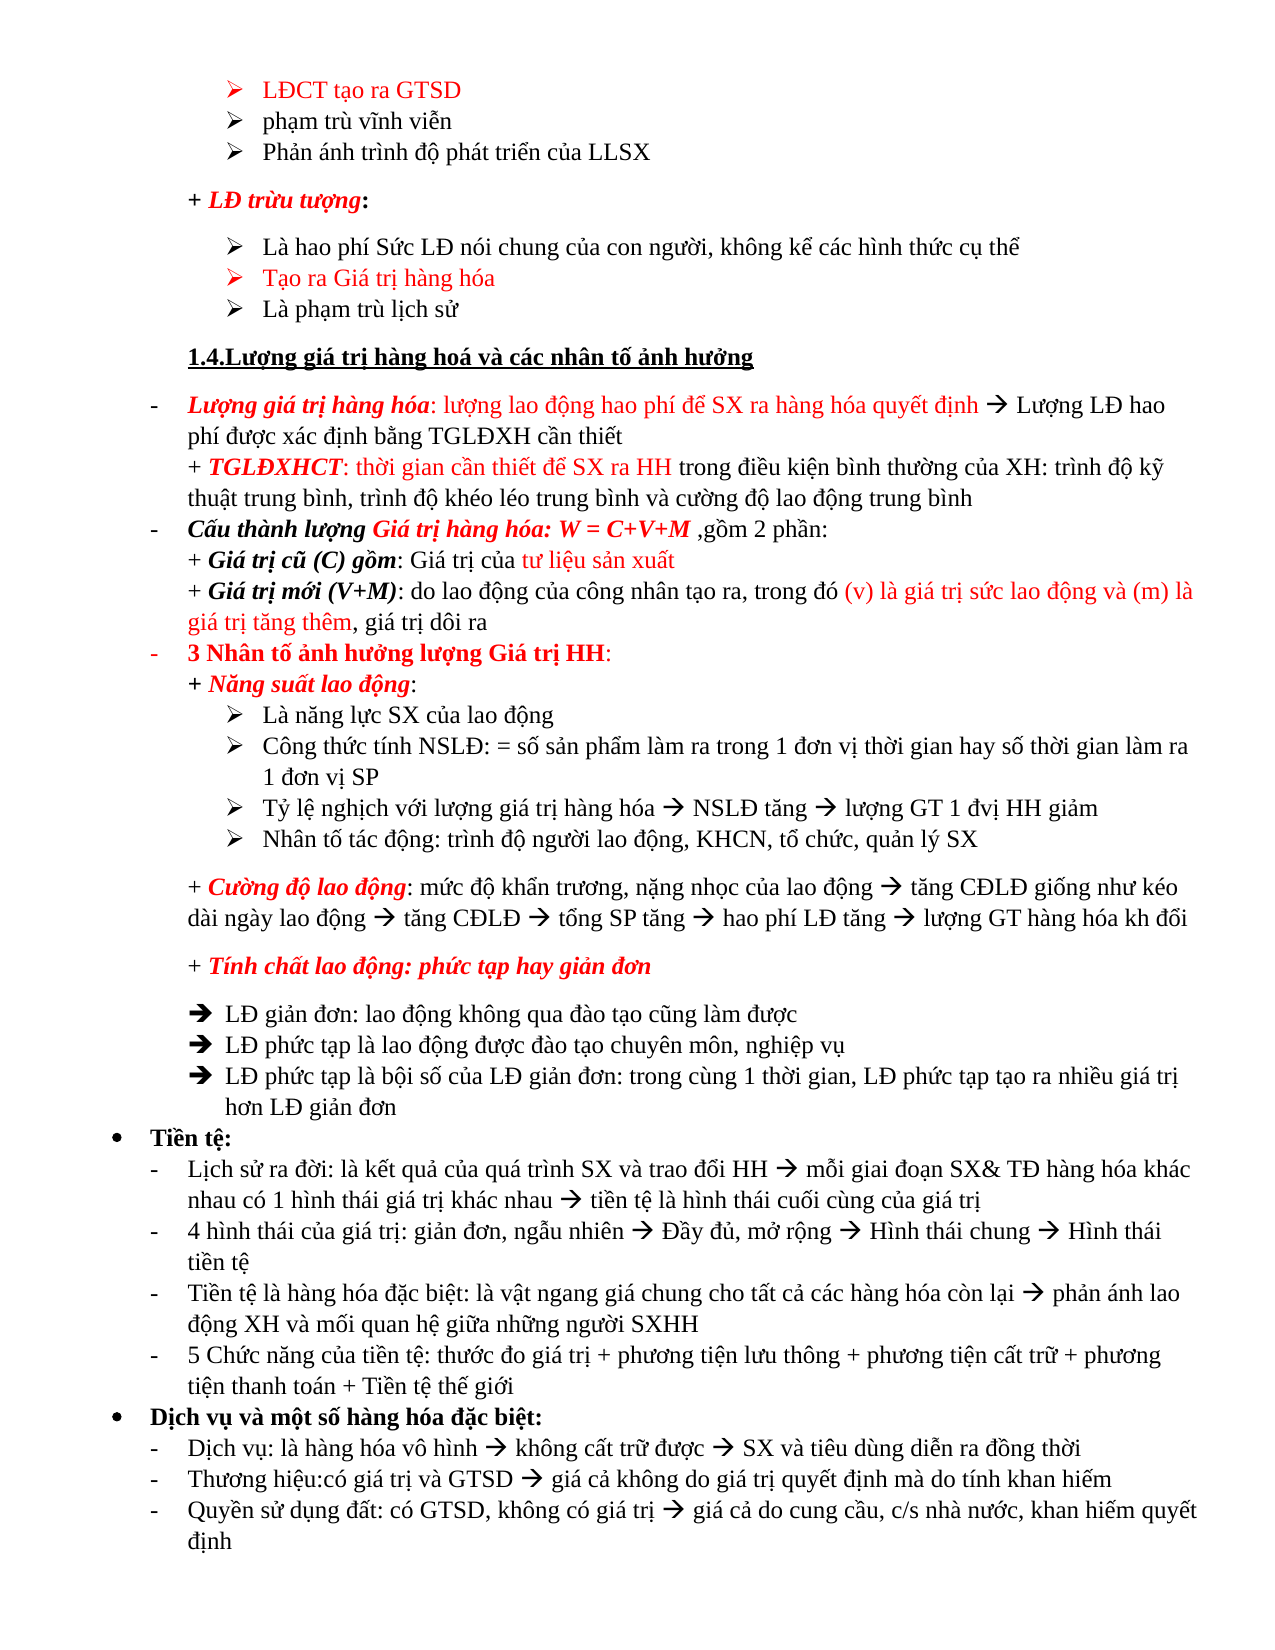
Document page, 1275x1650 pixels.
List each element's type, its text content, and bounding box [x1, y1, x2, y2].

list 3 Nhân tố ảnh hưởng lượng Giá trị HH: [150, 638, 1200, 667]
list Thương hiệu:có giá trị và GTSD giá cả không do giá trị quyết định mà do tính khan hiếm [150, 1464, 1200, 1493]
list Là phạm trù lịch sử [225, 294, 1200, 323]
list + Giá trị cũ (C) gồm: Giá trị của tư liệu sản xuất [187, 545, 1200, 574]
text + Tính chất lao động: phức tạp hay giản đơn [187, 951, 1200, 980]
list 5 Chức năng của tiền tệ: thước đo giá trị + phương tiện lưu thông + phương tiện cất trữ + phương tiện thanh toán + Tiền tệ thế giới [150, 1340, 1200, 1400]
list Quyền sử dụng đất: có GTSD, không có giá trị giá cả do cung cầu, c/s nhà nước, khan hiếm quyết định [150, 1495, 1200, 1555]
list 4 hình thái của giá trị: giản đơn, ngẫu nhiên Đầy đủ, mở rộng Hình thái chung Hình thái tiền tệ [150, 1216, 1200, 1276]
list + TGLĐXHCT: thời gian cần thiết để SX ra HH trong điều kiện bình thường của XH: trình độ kỹ thuật trung bình, trình độ khéo léo trung bình và cường độ lao động trung bình [187, 452, 1200, 512]
list Dịch vụ: là hàng hóa vô hình không cất trữ được SX và tiêu dùng diễn ra đồng thời [150, 1433, 1200, 1462]
list LĐ giản đơn: lao động không qua đào tạo cũng làm được [187, 999, 1200, 1027]
list Dịch vụ và một số hàng hóa đặc biệt: [112, 1402, 1200, 1431]
list Tiền tệ: [112, 1123, 1200, 1152]
list Tiền tệ là hàng hóa đặc biệt: là vật ngang giá chung cho tất cả các hàng hóa còn lại phản ánh lao động XH và mối quan hệ giữa những người SXHH [150, 1278, 1200, 1338]
list Lịch sử ra đời: là kết quả của quá trình SX và trao đổi HH mỗi giai đoạn SX& TĐ hàng hóa khác nhau có 1 hình thái giá trị khác nhau tiền tệ là hình thái cuối cùng của giá trị [150, 1154, 1200, 1214]
list Phản ánh trình độ phát triển của LLSX [225, 137, 1200, 166]
list Tỷ lệ nghịch với lượng giá trị hàng hóa NSLĐ tăng lượng GT 1 đvị HH giảm [225, 793, 1200, 822]
list LĐCT tạo ra GTSD [225, 75, 1200, 104]
list + Năng suất lao động: [187, 669, 1200, 698]
list + Giá trị mới (V+M): do lao động của công nhân tạo ra, trong đó (v) là giá trị sức lao động và (m) là giá trị tăng thêm, giá trị dôi ra [187, 576, 1200, 636]
list Cấu thành lượng Giá trị hàng hóa: W = C+V+M ,gồm 2 phần: [150, 514, 1200, 543]
list Là năng lực SX của lao động [225, 700, 1200, 729]
text 1.4.Lượng giá trị hàng hoá và các nhân tố ảnh hưởng [187, 342, 1200, 371]
text + Cường độ lao động: mức độ khẩn trương, nặng nhọc của lao động tăng CĐLĐ giống như kéo dài ngày lao động tăng CĐLĐ tổng SP tăng hao phí LĐ tăng lượng GT hàng hóa kh đổi [187, 872, 1200, 932]
text + LĐ trừu tượng: [187, 185, 1200, 213]
list Công thức tính NSLĐ: = số sản phẩm làm ra trong 1 đơn vị thời gian hay số thời gian làm ra 1 đơn vị SP [225, 731, 1200, 791]
list Là hao phí Sức LĐ nói chung của con người, không kể các hình thức cụ thể [225, 232, 1200, 261]
list Lượng giá trị hàng hóa: lượng lao động hao phí để SX ra hàng hóa quyết định Lượng LĐ hao phí được xác định bằng TGLĐXH cần thiết [150, 390, 1200, 450]
list Tạo ra Giá trị hàng hóa [225, 263, 1200, 292]
list LĐ phức tạp là bội số của LĐ giản đơn: trong cùng 1 thời gian, LĐ phức tạp tạo ra nhiều giá trị hơn LĐ giản đơn [187, 1061, 1200, 1121]
list LĐ phức tạp là lao động được đào tạo chuyên môn, nghiệp vụ [187, 1030, 1200, 1058]
list phạm trù vĩnh viễn [225, 106, 1200, 135]
list Nhân tố tác động: trình độ người lao động, KHCN, tổ chức, quản lý SX [225, 824, 1200, 853]
